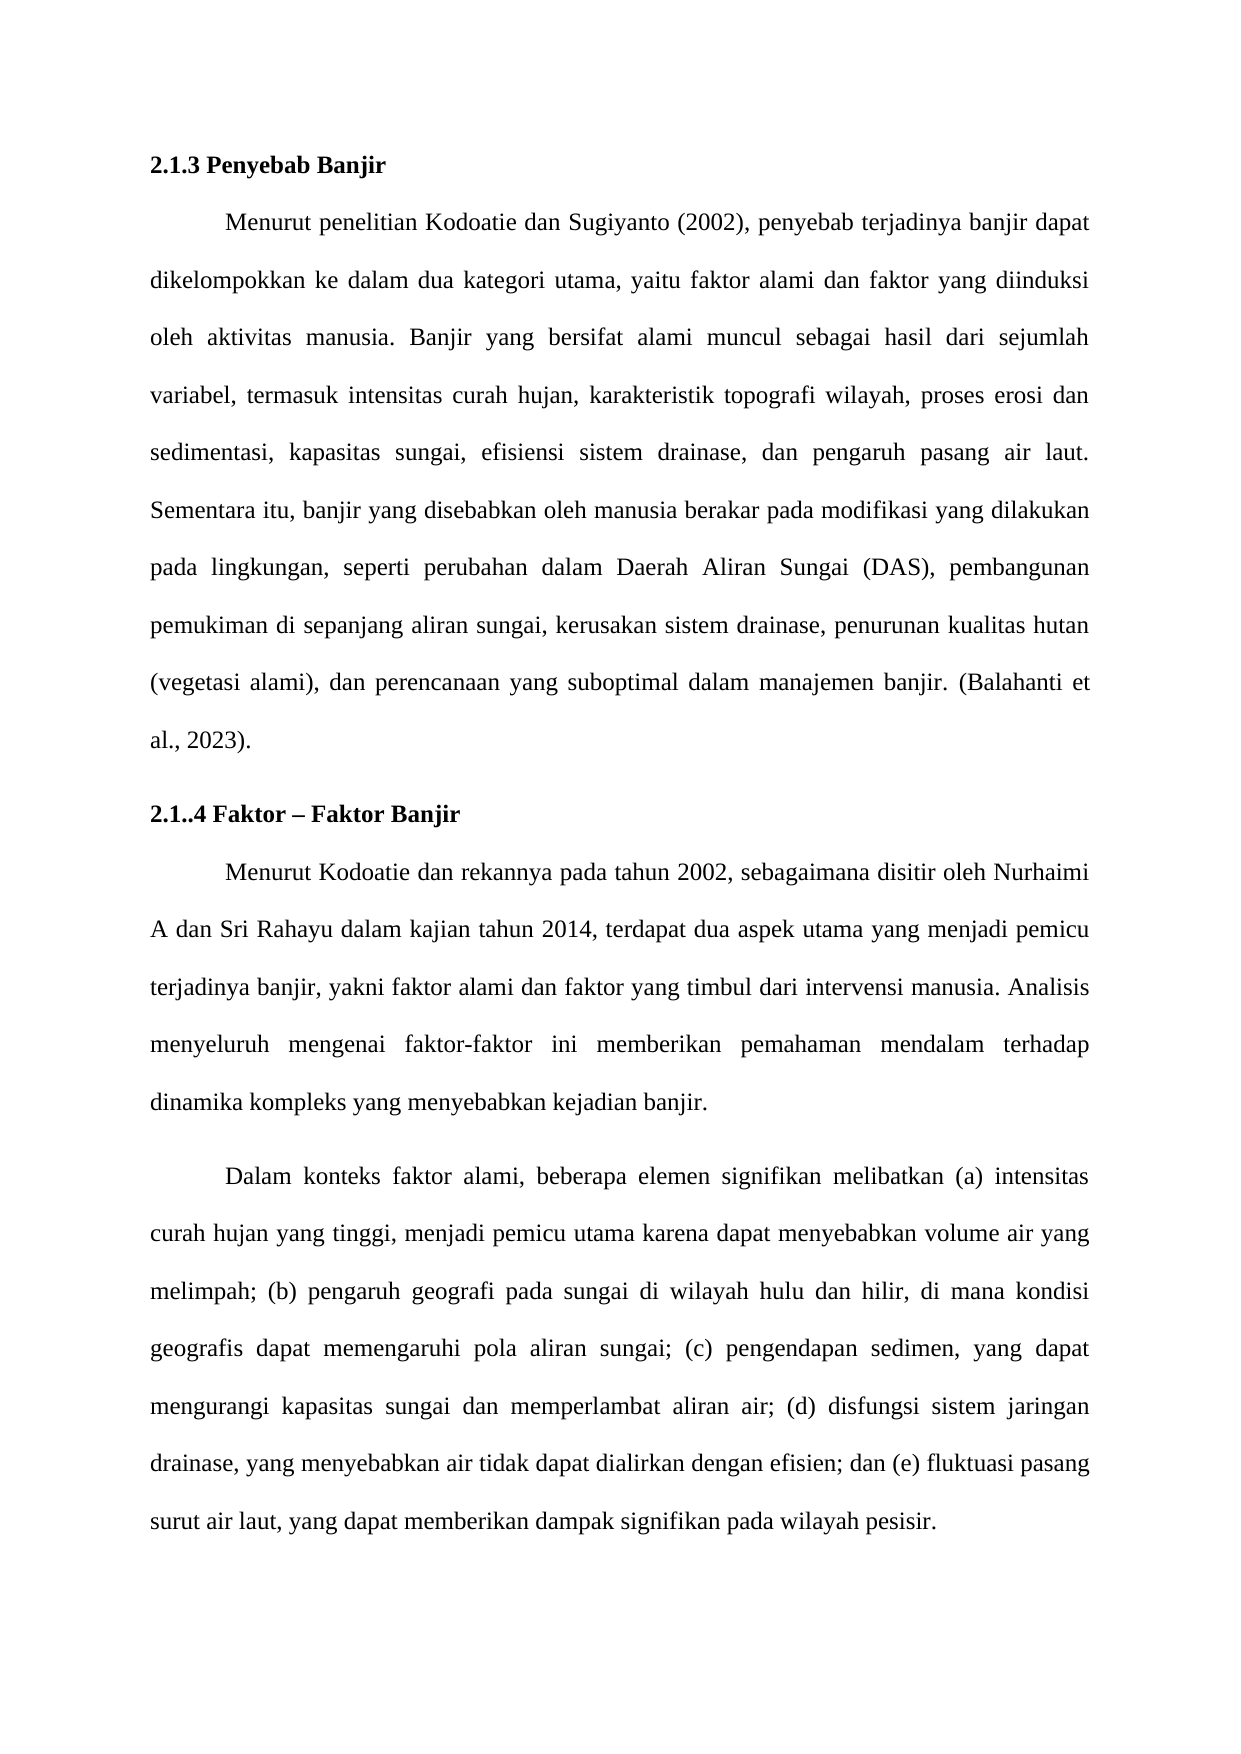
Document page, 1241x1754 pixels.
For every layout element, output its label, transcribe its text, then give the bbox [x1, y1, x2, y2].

text Dalam konteks faktor alami, beberapa elemen signifikan melibatkan (a) intensitas curah hujan yang tinggi, menjadi pemicu utama karena dapat menyebabkan volume air yang melimpah; (b) pengaruh geografi pada sungai di wilayah hulu dan hilir, di mana kondisi geografis dapat memengaruhi pola aliran sungai; (c) pengendapan sedimen, yang dapat mengurangi kapasitas sungai dan memperlambat aliran air; (d) disfungsi sistem jaringan drainase, yang menyebabkan air tidak dapat dialirkan dengan efisien; dan (e) fluktuasi pasang surut air laut, yang dapat memberikan dampak signifikan pada wilayah pesisir. [150, 1161, 1090, 1534]
subtitle 2.1..4 Faktor – Faktor Banjir [150, 799, 1090, 828]
text Menurut penelitian Kodoatie dan Sugiyanto (2002), penyebab terjadinya banjir dapat dikelompokkan ke dalam dua kategori utama, yaitu faktor alami dan faktor yang diinduksi oleh aktivitas manusia. Banjir yang bersifat alami muncul sebagai hasil dari sejumlah variabel, termasuk intensitas curah hujan, karakteristik topografi wilayah, proses erosi dan sedimentasi, kapasitas sungai, efisiensi sistem drainase, dan pengaruh pasang air laut. Sementara itu, banjir yang disebabkan oleh manusia berakar pada modifikasi yang dilakukan pada lingkungan, seperti perubahan dalam Daerah Aliran Sungai (DAS), pembangunan pemukiman di sepanjang aliran sungai, kerusakan sistem drainase, penurunan kualitas hutan (vegetasi alami), dan perencanaan yang suboptimal dalam manajemen banjir. (Balahanti et al., 2023). [150, 207, 1090, 754]
subtitle 2.1.3 Penyebab Banjir [150, 150, 1090, 179]
text Menurut Kodoatie dan rekannya pada tahun 2002, sebagaimana disitir oleh Nurhaimi A dan Sri Rahayu dalam kajian tahun 2014, terdapat dua aspek utama yang menjadi pemicu terjadinya banjir, yakni faktor alami dan faktor yang timbul dari intervensi manusia. Analisis menyeluruh mengenai faktor-faktor ini memberikan pemahaman mendalam terhadap dinamika kompleks yang menyebabkan kejadian banjir. [150, 857, 1090, 1115]
